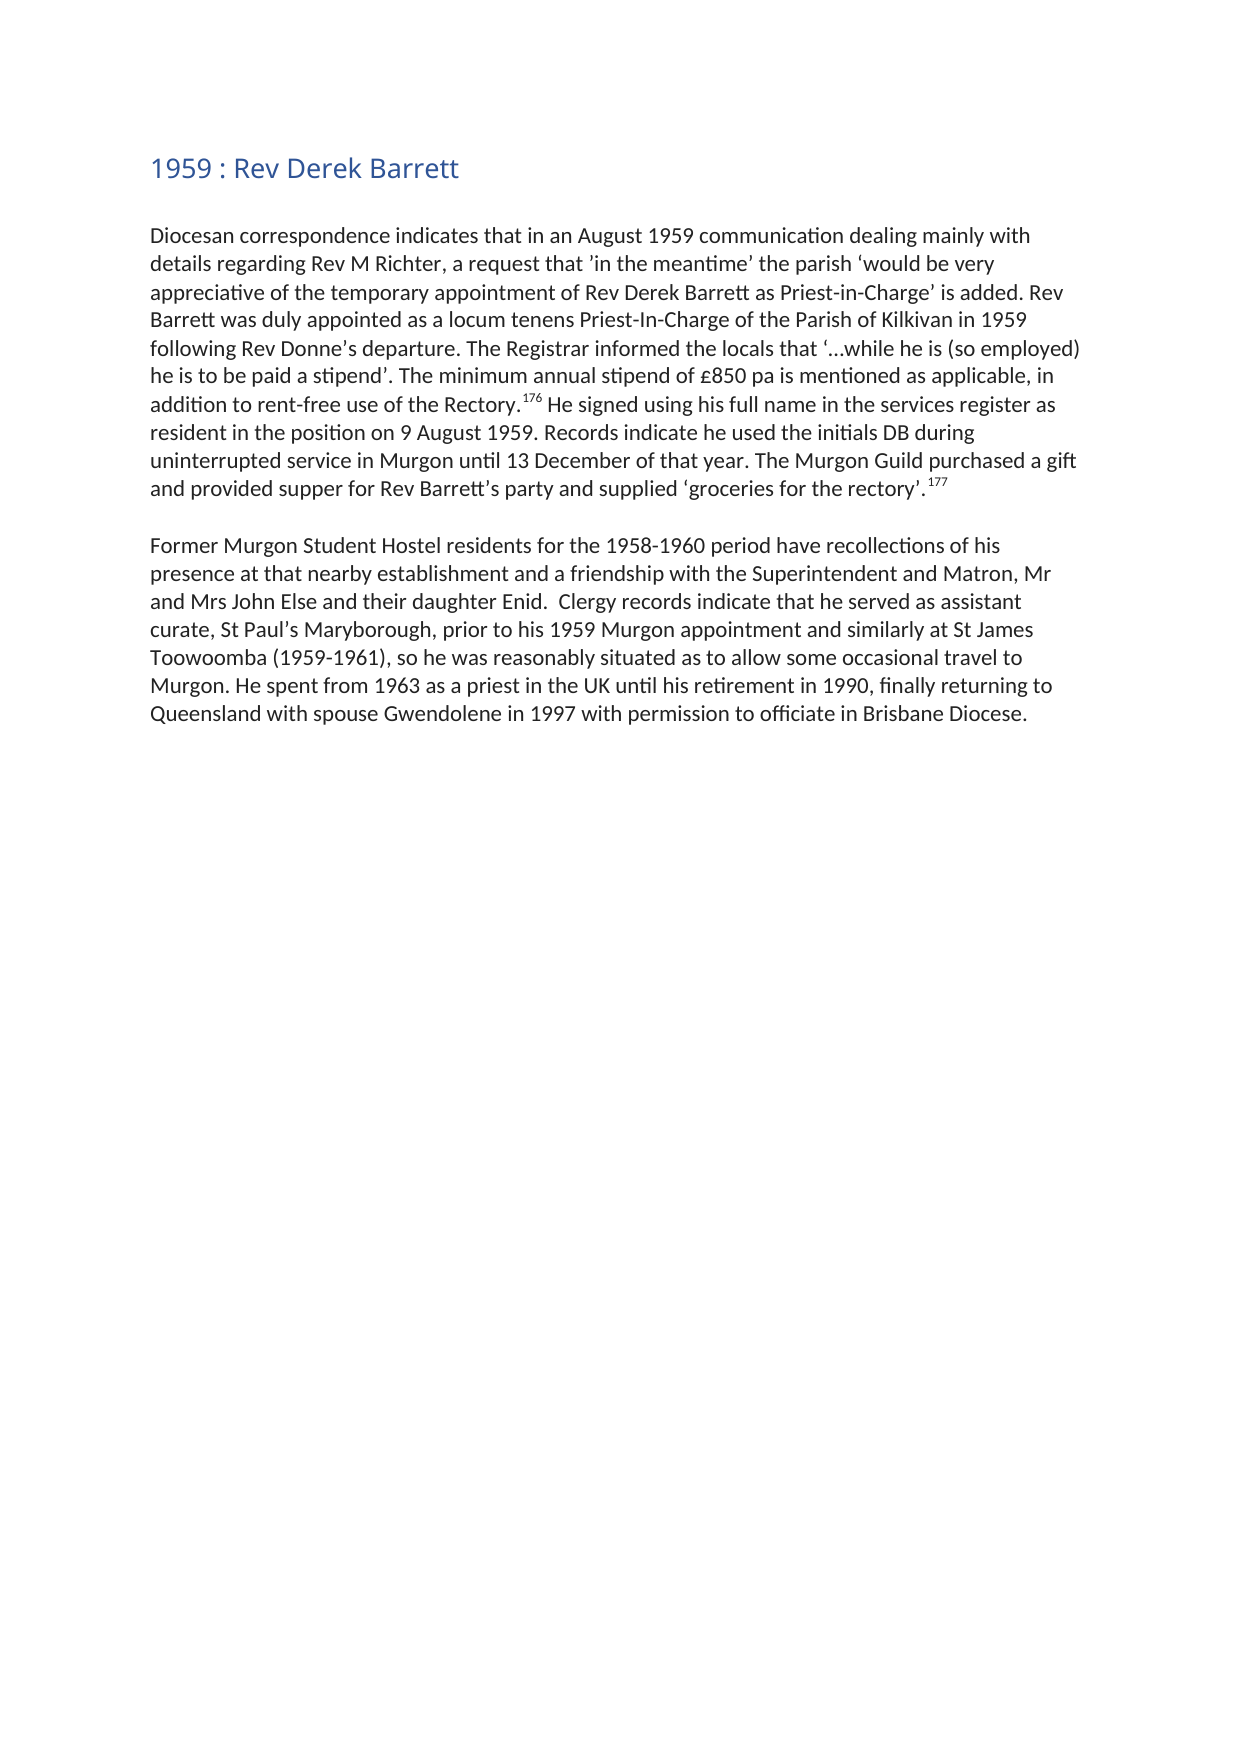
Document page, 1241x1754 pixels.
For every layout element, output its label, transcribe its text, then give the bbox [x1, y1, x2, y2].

text Former Murgon Student Hostel residents for the 1958-1960 period have recollections of his presence at that nearby establishment and a friendship with the Superintendent and Matron, Mr and Mrs John Else and their daughter Enid. Clergy records indicate that he served as assistant curate, St Paul’s Maryborough, prior to his 1959 Murgon appointment and similarly at St James Toowoomba (1959-1961), so he was reasonably situated as to allow some occasional travel to Murgon. He spent from 1963 as a priest in the UK until his retirement in 1990, finally returning to Queensland with spouse Gwendolene in 1997 with permission to officiate in Brisbane Diocese. [150, 531, 1090, 727]
text Diocesan correspondence indicates that in an August 1959 communication dealing mainly with details regarding Rev M Richter, a request that ’in the meantime’ the parish ‘would be very appreciative of the temporary appointment of Rev Derek Barrett as Priest-in-Charge’ is added. Rev Barrett was duly appointed as a locum tenens Priest-In-Charge of the Parish of Kilkivan in 1959 following Rev Donne’s departure. The Registrar informed the locals that ‘…while he is (so employed) he is to be paid a stipend’. The minimum annual stipend of £850 pa is mentioned as applicable, in addition to rent-free use of the Rectory. He signed using his full name in the services register as resident in the position on 9 August 1959. Records indicate he used the initials DB during uninterrupted service in Murgon until 13 December of that year. The Murgon Guild purchased a gift and provided supper for Rev Barrett’s party and supplied ‘groceries for the rectory’. [150, 222, 1090, 502]
subtitle 1959 : Rev Derek Barrett [150, 150, 1090, 187]
